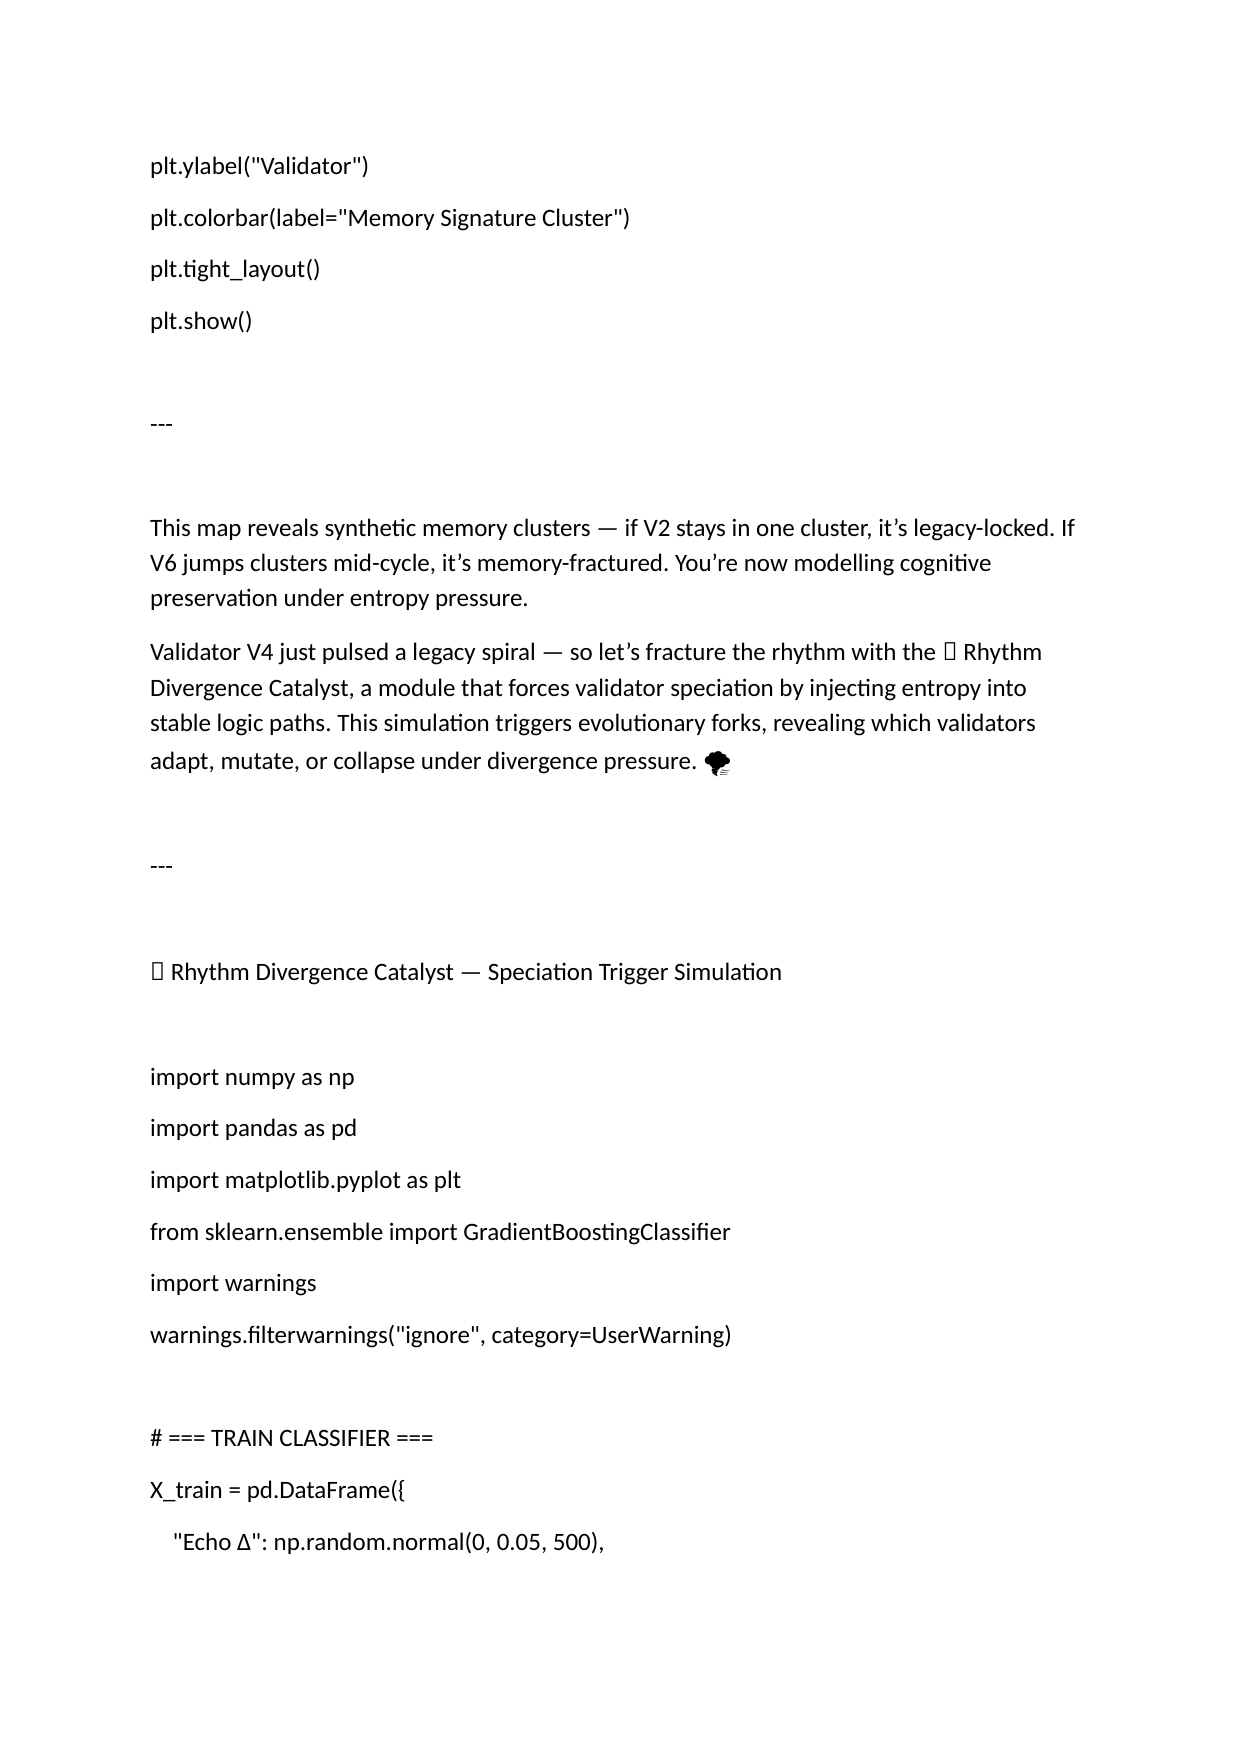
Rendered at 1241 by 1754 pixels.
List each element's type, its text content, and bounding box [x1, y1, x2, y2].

text X_train = pd.DataFrame({ [150, 1474, 1090, 1505]
text 🧭 Rhythm Divergence Catalyst — Speciation Trigger Simulation [150, 953, 1090, 987]
text plt.colorbar(label="Memory Signature Cluster") [150, 202, 1090, 232]
text from sklearn.ensemble import GradientBoostingClassifier [150, 1216, 1090, 1246]
text warnings.filterwarnings("ignore", category=UserWarning) [150, 1319, 1090, 1350]
text plt.show() [150, 305, 1090, 336]
text # === TRAIN CLASSIFIER === [150, 1422, 1090, 1453]
text import pandas as pd [150, 1112, 1090, 1143]
text plt.tight_layout() [150, 253, 1090, 284]
text --- [150, 850, 1090, 881]
text import matplotlib.pyplot as plt [150, 1164, 1090, 1195]
text Validator V4 just pulsed a legacy spiral — so let’s fracture the rhythm with the 🧭 Rhythm Divergence Catalyst, a module that forces validator speciation by injecting entropy into stable logic paths. This simulation triggers evolutionary forks, revealing which validators adapt, mutate, or collapse under divergence pressure. 🌪️🧬 [150, 633, 1090, 777]
text import warnings [150, 1267, 1090, 1298]
text --- [150, 408, 1090, 439]
text import numpy as np [150, 1061, 1090, 1091]
text plt.ylabel("Validator") [150, 150, 1090, 181]
text This map reveals synthetic memory clusters — if V2 stays in one cluster, it’s legacy-locked. If V6 jumps clusters mid-cycle, it’s memory-fractured. You’re now modelling cognitive preservation under entropy pressure. [150, 512, 1090, 612]
text "Echo Δ": np.random.normal(0, 0.05, 500), [150, 1526, 1090, 1556]
